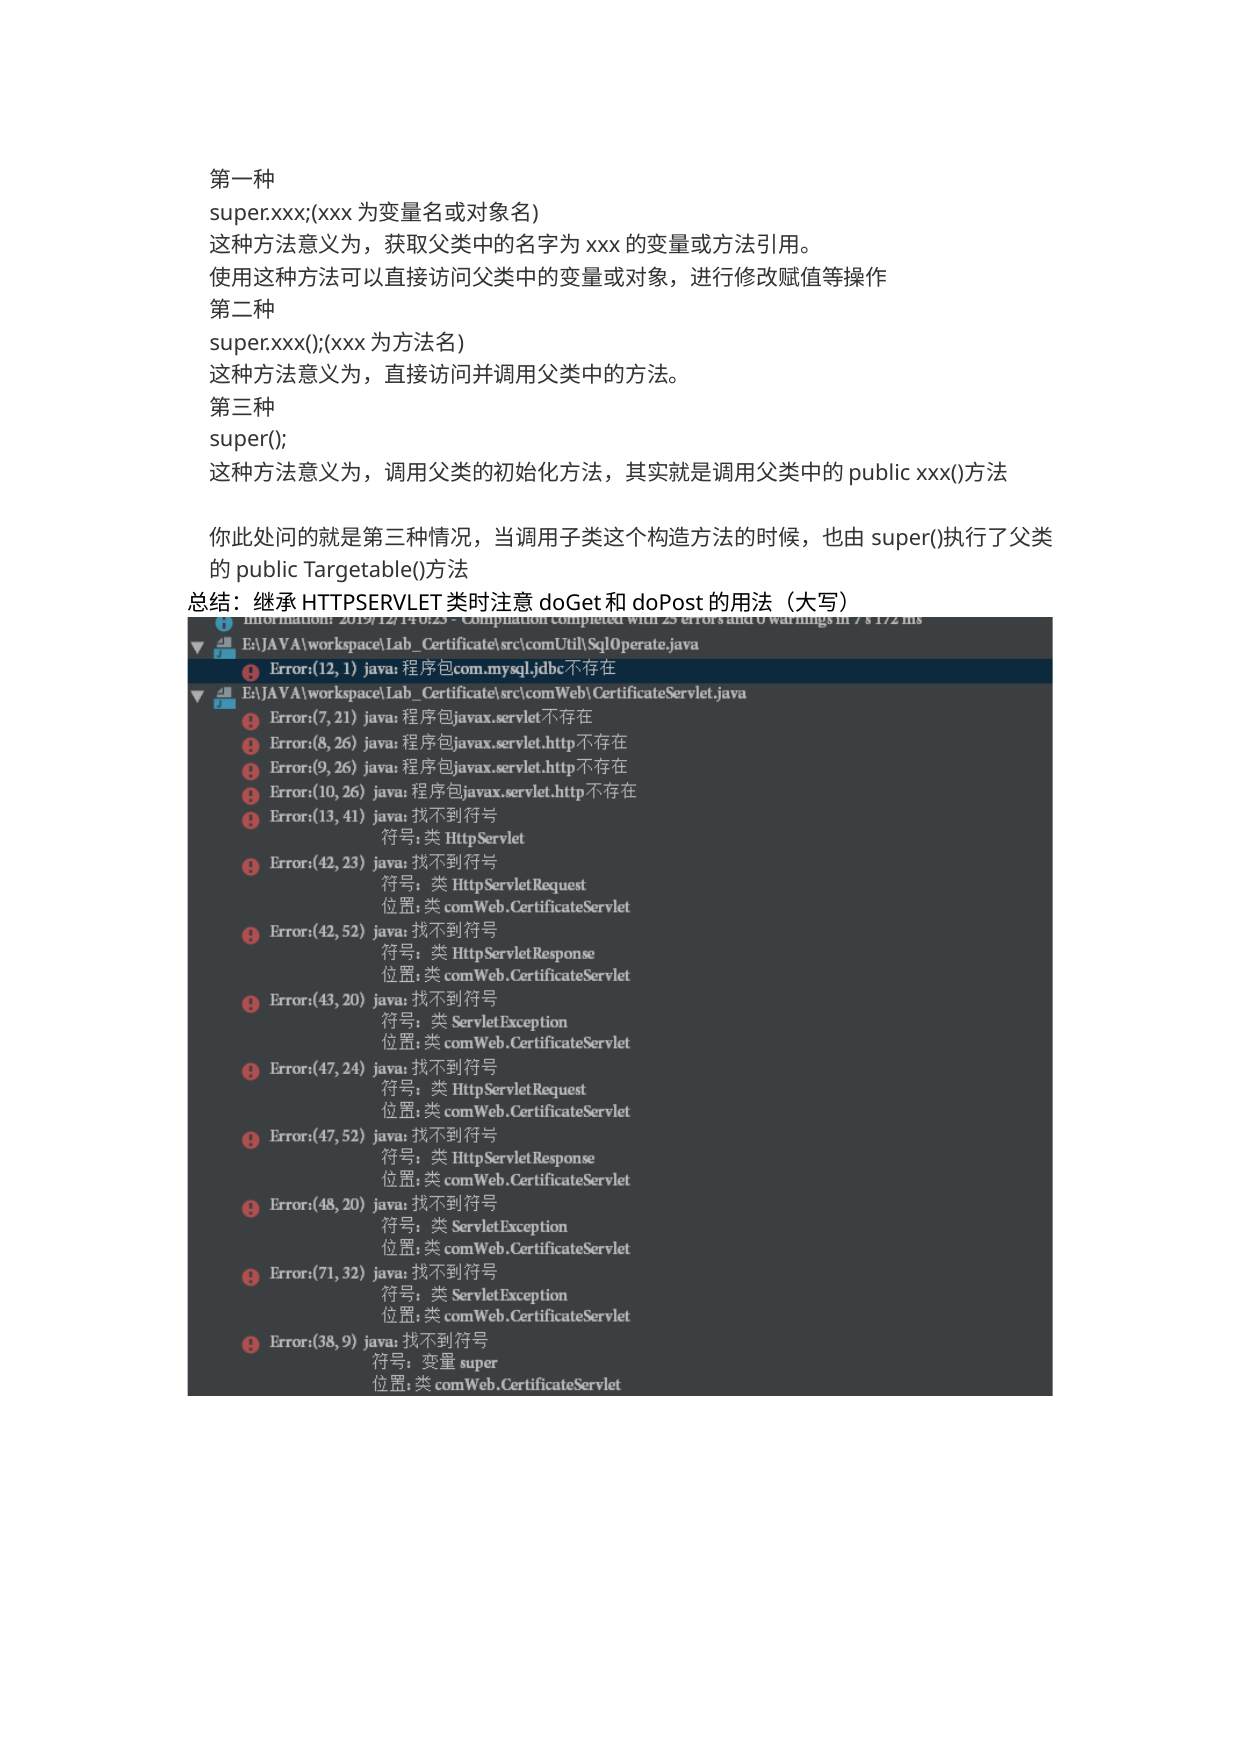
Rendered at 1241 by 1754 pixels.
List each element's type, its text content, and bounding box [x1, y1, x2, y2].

picture [187, 617, 1053, 1396]
text 总结：继承HTTPSERVLET类时注意doGet和doPost的用法（大写） [187, 584, 1053, 617]
